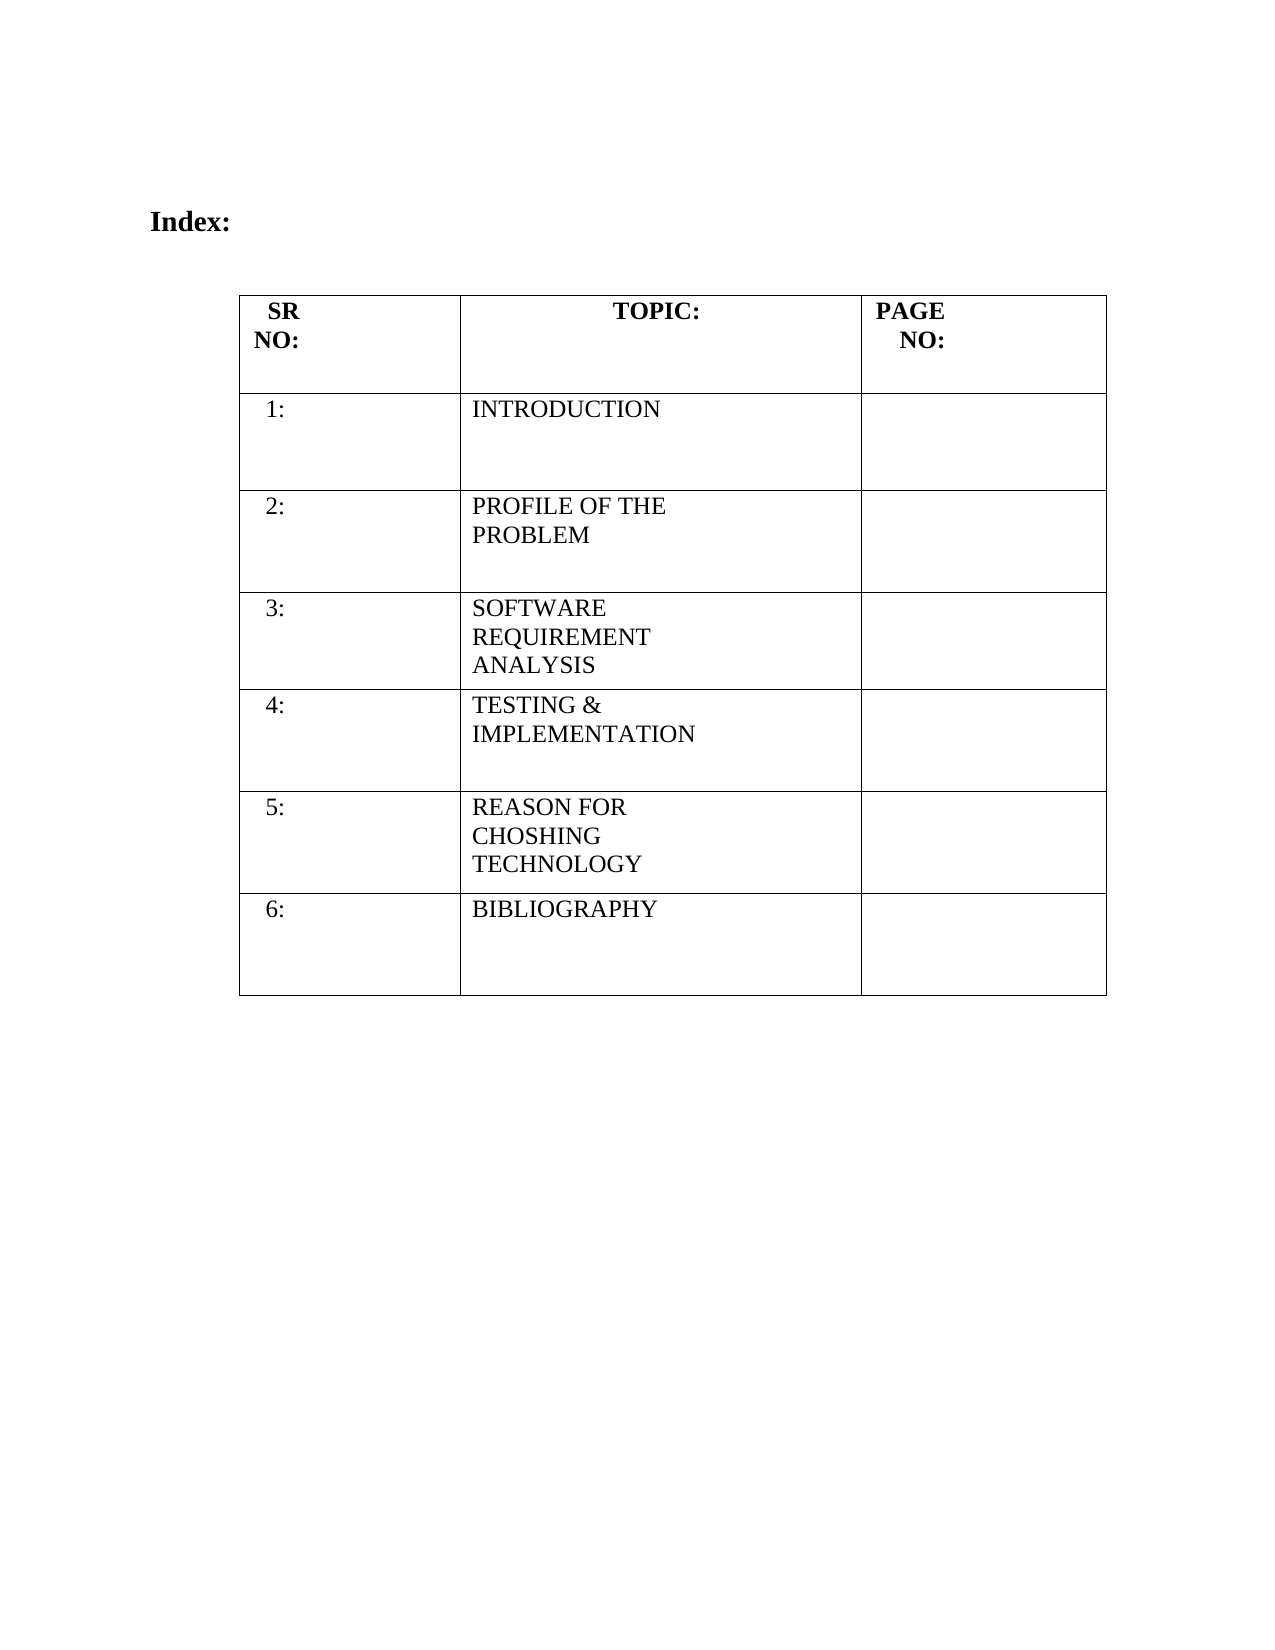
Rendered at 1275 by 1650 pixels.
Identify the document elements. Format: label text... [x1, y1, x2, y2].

table_cell PROFILE OF THE PROBLEM [461, 491, 861, 592]
table_cell REASON FOR CHOSHING TECHNOLOGY [461, 792, 861, 893]
table_cell SOFTWARE REQUIREMENT ANALYSIS [461, 593, 861, 689]
table_cell [862, 593, 1106, 689]
table_cell [862, 894, 1106, 995]
table_cell [862, 491, 1106, 592]
text Index: [150, 204, 1125, 238]
table_cell 1: [240, 394, 460, 490]
table_cell TESTING & IMPLEMENTATION [461, 690, 861, 791]
table_cell [862, 792, 1106, 893]
table_header TOPIC: [461, 296, 861, 393]
table_header SR NO: [240, 296, 460, 393]
table_cell [862, 690, 1106, 791]
table_header PAGE NO: [862, 296, 1106, 393]
table_cell 2: [240, 491, 460, 592]
table_cell 3: [240, 593, 460, 689]
table_cell [862, 394, 1106, 490]
table_cell 4: [240, 690, 460, 791]
table_cell 5: [240, 792, 460, 893]
table_cell 6: [240, 894, 460, 995]
table_cell INTRODUCTION [461, 394, 861, 490]
table_cell BIBLIOGRAPHY [461, 894, 861, 995]
